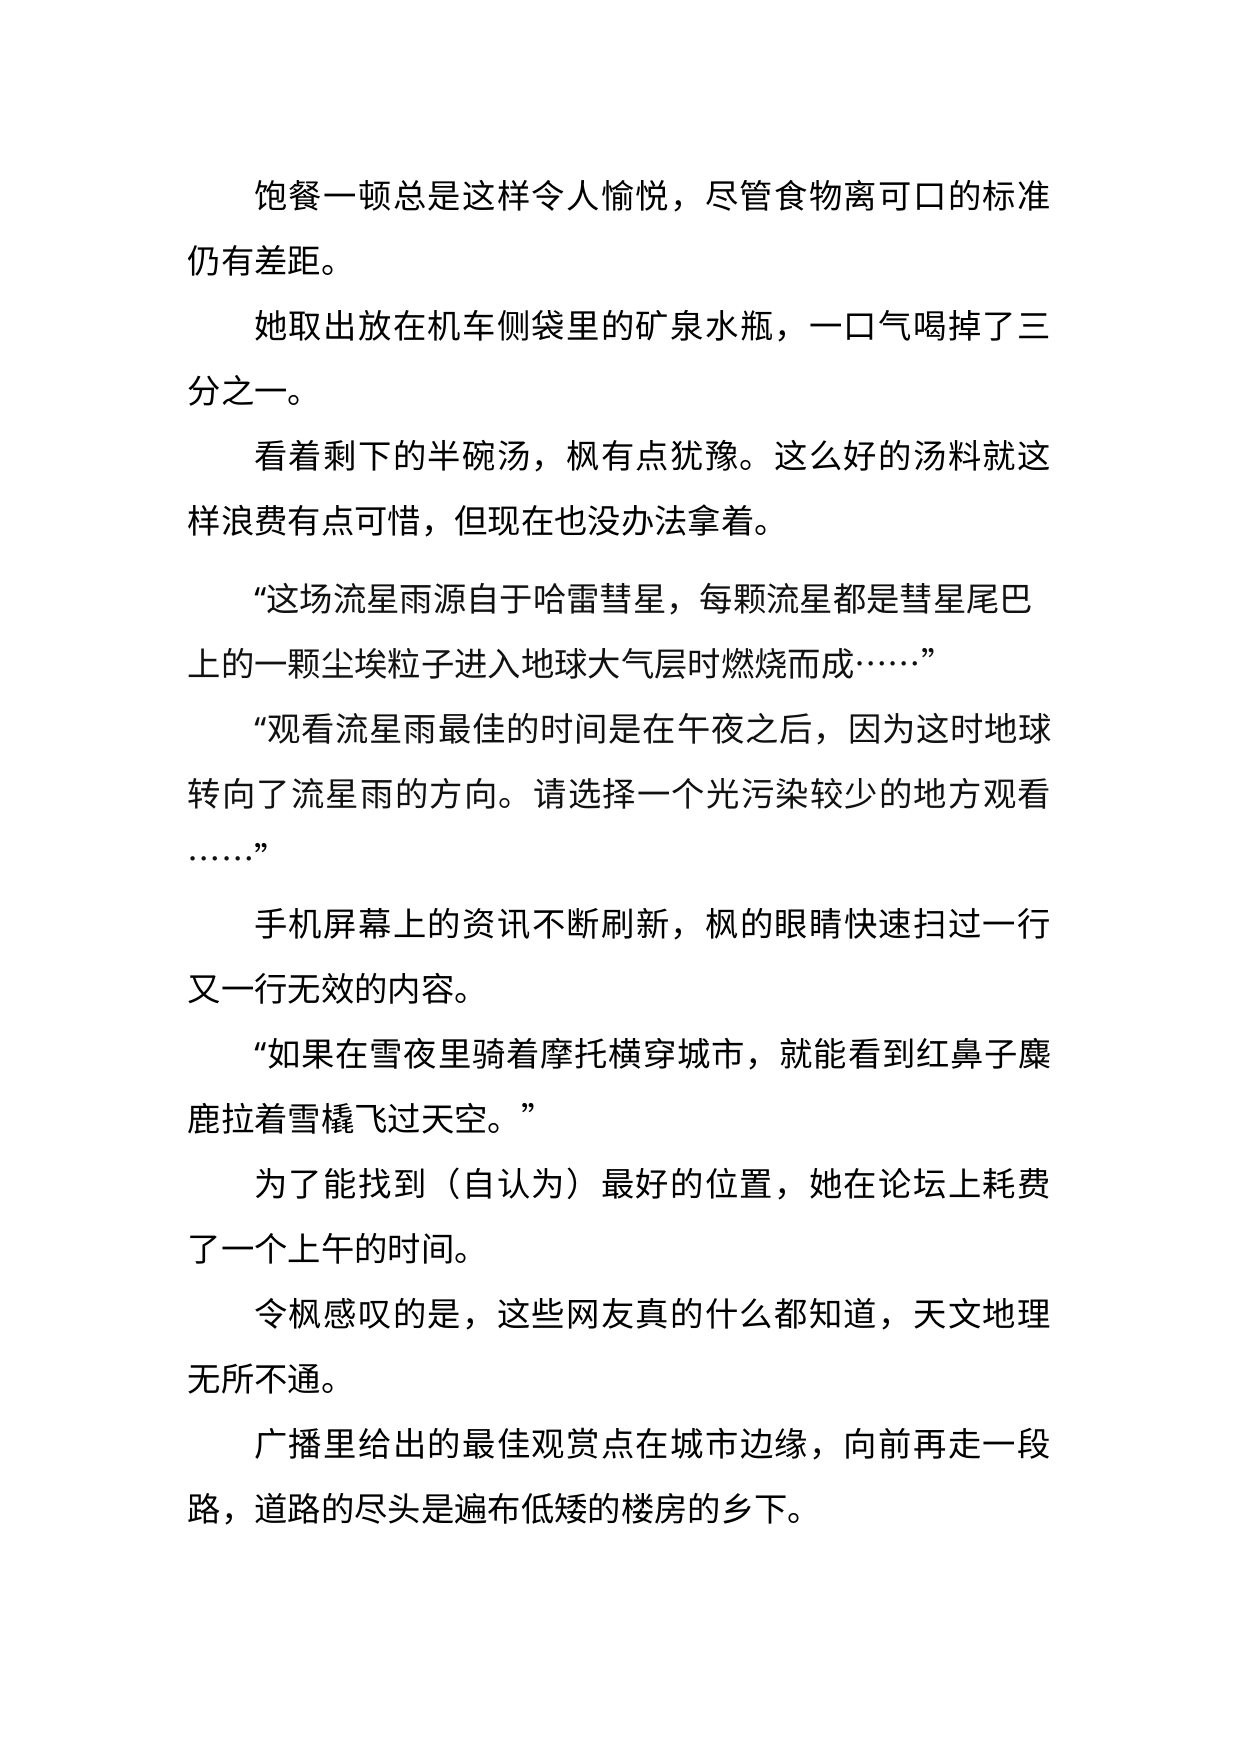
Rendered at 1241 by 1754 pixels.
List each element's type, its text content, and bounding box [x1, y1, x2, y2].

text “观看流星雨最佳的时间是在午夜之后，因为这时地球转向了流星雨的方向。请选择一个光污染较少的地方观看……” [187, 694, 1053, 889]
text 令枫感叹的是，这些网友真的什么都知道，天文地理无所不通。 [187, 1279, 1053, 1409]
text “这场流星雨源自于哈雷彗星，每颗流星都是彗星尾巴上的一颗尘埃粒子进入地球大气层时燃烧而成……” [187, 564, 1053, 694]
text 看着剩下的半碗汤，枫有点犹豫。这么好的汤料就这样浪费有点可惜，但现在也没办法拿着。 [187, 422, 1053, 552]
text 饱餐一顿总是这样令人愉悦，尽管食物离可口的标准仍有差距。 [187, 162, 1053, 292]
text 手机屏幕上的资讯不断刷新，枫的眼睛快速扫过一行又一行无效的内容。 [187, 889, 1053, 1019]
text 广播里给出的最佳观赏点在城市边缘，向前再走一段路，道路的尽头是遍布低矮的楼房的乡下。 [187, 1409, 1053, 1539]
text 为了能找到（自认为）最好的位置，她在论坛上耗费了一个上午的时间。 [187, 1149, 1053, 1279]
text “如果在雪夜里骑着摩托横穿城市，就能看到红鼻子麋鹿拉着雪橇飞过天空。” [187, 1019, 1053, 1149]
text 她取出放在机车侧袋里的矿泉水瓶，一口气喝掉了三分之一。 [187, 292, 1053, 422]
